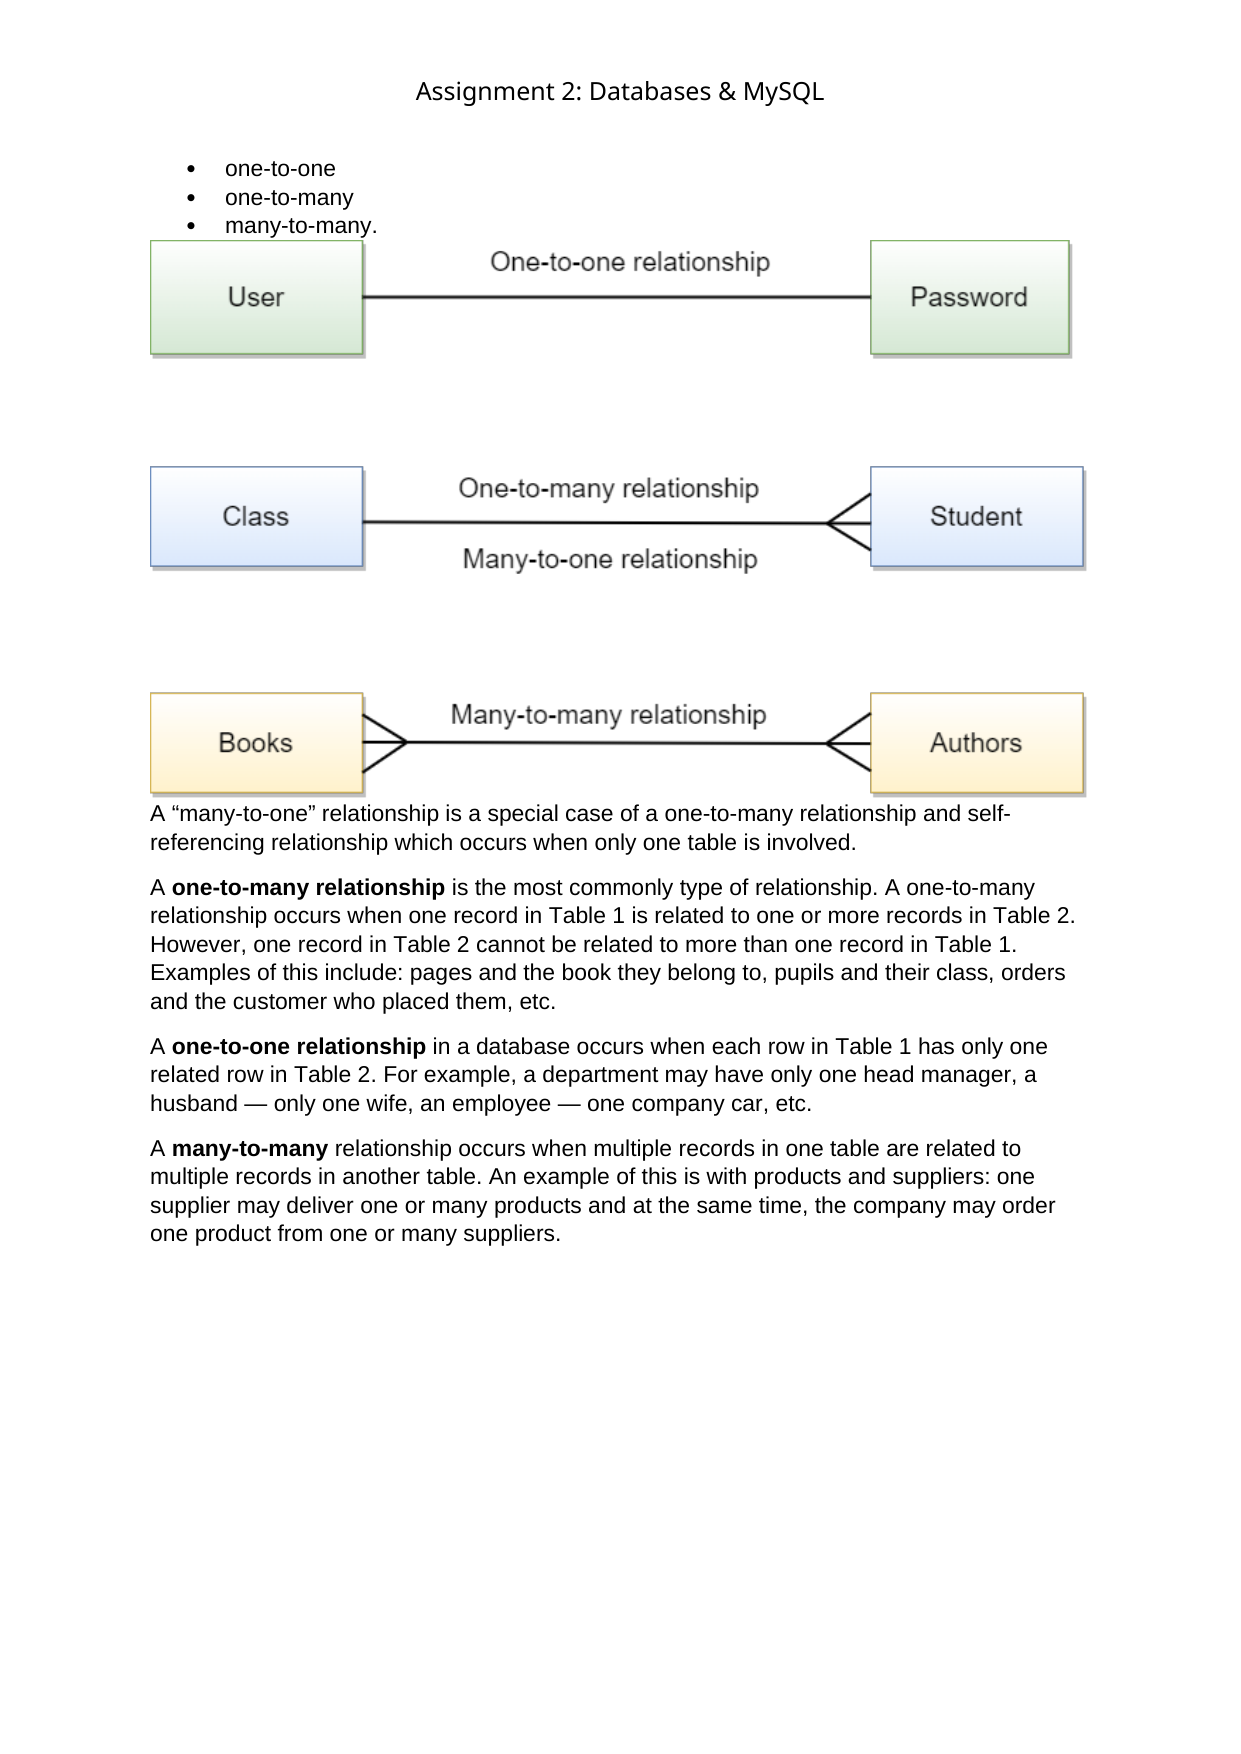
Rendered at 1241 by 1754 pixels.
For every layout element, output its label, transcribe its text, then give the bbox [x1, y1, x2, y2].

picture [150, 240, 1088, 799]
list many-to-many. [187, 212, 1090, 238]
list one-to-many [187, 184, 1090, 210]
list one-to-one [187, 155, 1090, 182]
text A one-to-many relationship is the most commonly type of relationship. A one-to-many relationship occurs when one record in Table 1 is related to one or more records in Table 2. However, one record in Table 2 cannot be related to more than one record in Table 1. Examples of this include: pages and the book they belong to, pupils and their class, orders and the customer who placed them, etc. [150, 874, 1090, 1014]
text A many-to-many relationship occurs when multiple records in one table are related to multiple records in another table. An example of this is with products and suppliers: one supplier may deliver one or many products and at the same time, the company may order one product from one or many suppliers. [150, 1135, 1090, 1246]
text A one-to-one relationship in a database occurs when each row in Table 1 has only one related row in Table 2. For example, a department may have only one head manager, a husband — only one wife, an employee — one company car, etc. [150, 1033, 1090, 1116]
